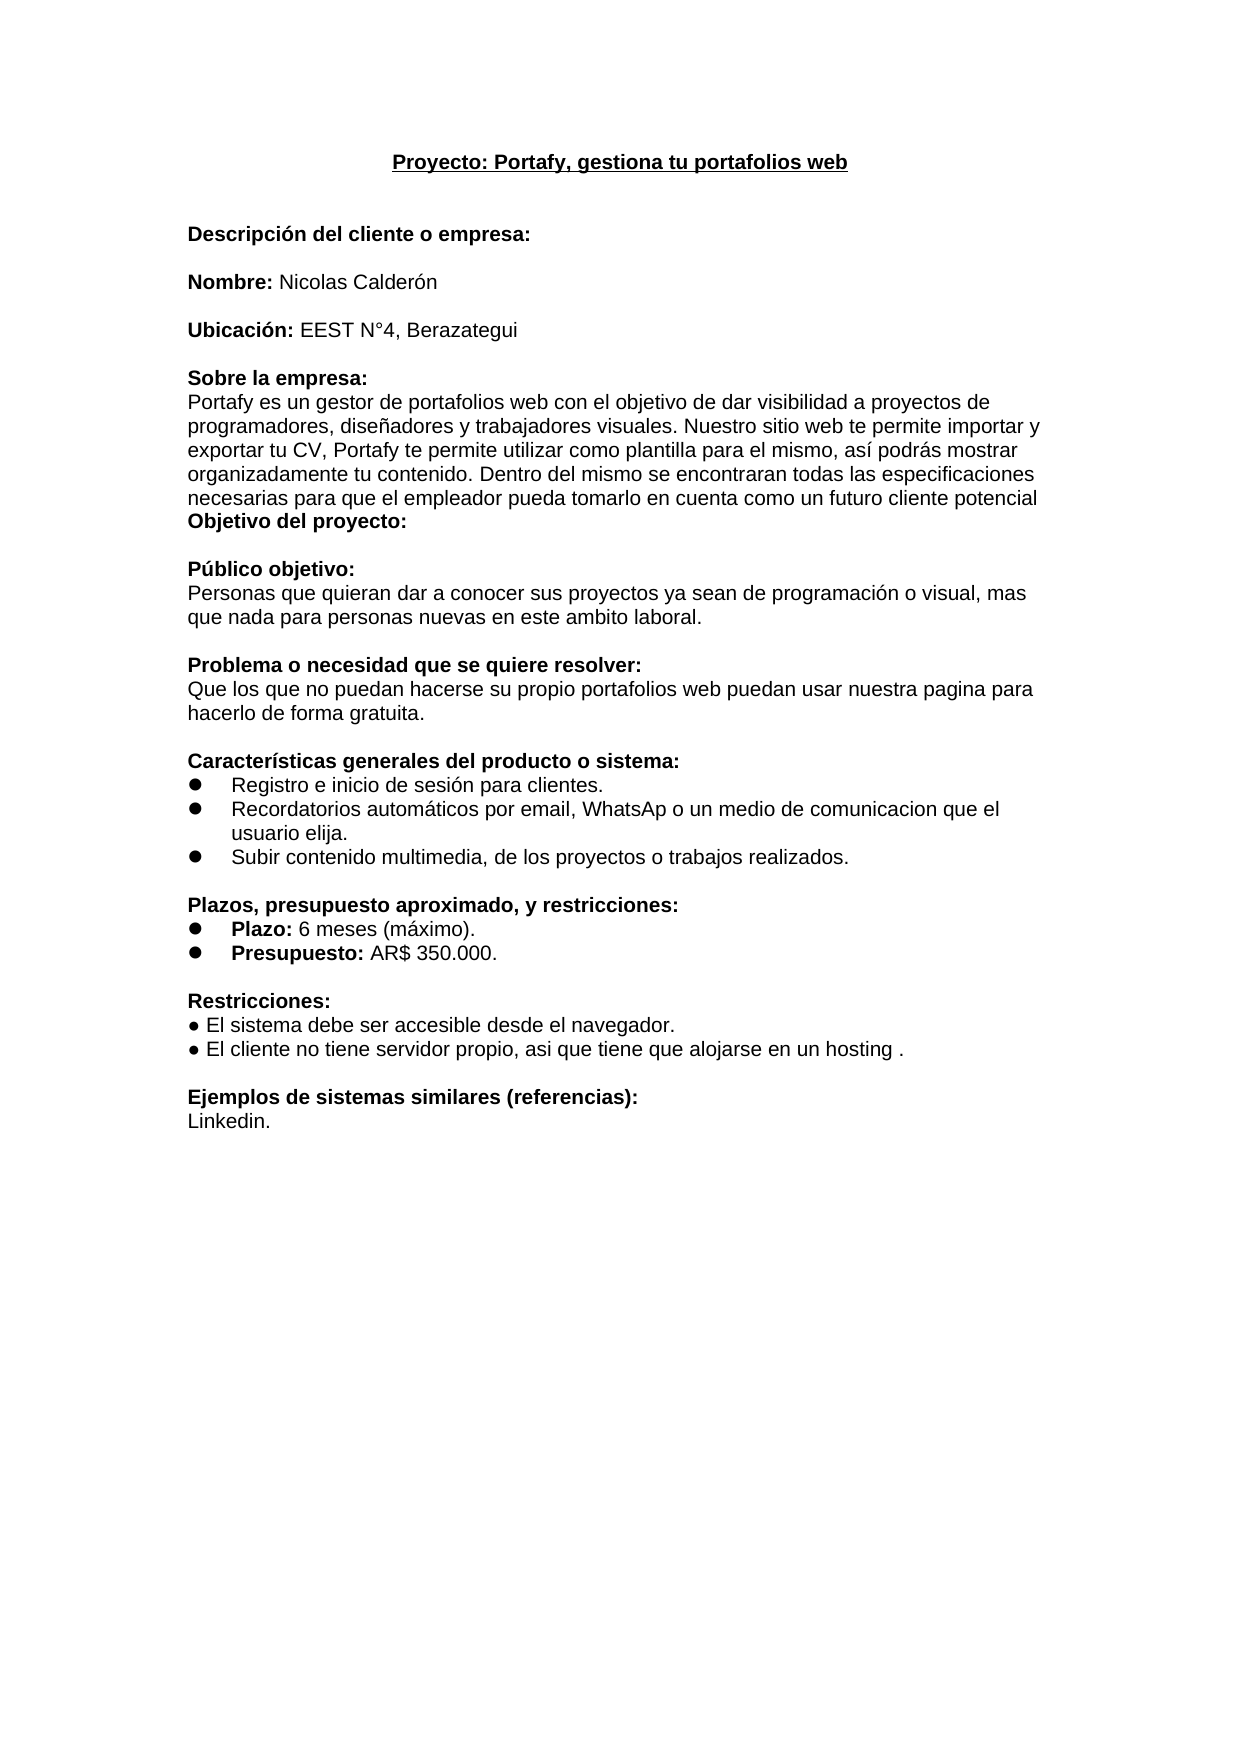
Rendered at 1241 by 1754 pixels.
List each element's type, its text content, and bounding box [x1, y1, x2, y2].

text Que los que no puedan hacerse su propio portafolios web puedan usar nuestra pagina para hacerlo de forma gratuita. [187, 677, 1053, 725]
text Nombre: Nicolas Calderón [187, 270, 1053, 294]
text Ubicación: EEST N°4, Berazategui [187, 318, 1053, 342]
text ● El sistema debe ser accesible desde el navegador. [187, 1013, 1053, 1037]
text Restricciones: [187, 989, 1053, 1013]
text Sobre la empresa: [187, 366, 1053, 389]
text Problema o necesidad que se quiere resolver: [187, 653, 1053, 677]
text Plazos, presupuesto aproximado, y restricciones: [187, 893, 1053, 917]
text Características generales del producto o sistema: [187, 749, 1053, 773]
text Personas que quieran dar a conocer sus proyectos ya sean de programación o visual, mas que nada para personas nuevas en este ambito laboral. [187, 581, 1053, 629]
text ● El cliente no tiene servidor propio, asi que tiene que alojarse en un hosting . [187, 1037, 1053, 1061]
list Recordatorios automáticos por email, WhatsAp o un medio de comunicacion que el usuario elija. [187, 797, 1053, 845]
text Público objetivo: [187, 557, 1053, 581]
text Objetivo del proyecto: [187, 509, 1053, 533]
text Proyecto: Portafy, gestiona tu portafolios web [187, 150, 1053, 174]
list Registro e inicio de sesión para clientes. [187, 773, 1053, 797]
text Linkedin. [187, 1109, 1053, 1133]
list Presupuesto: AR$ 350.000. [187, 941, 1053, 965]
text Ejemplos de sistemas similares (referencias): [187, 1085, 1053, 1109]
text Descripción del cliente o empresa: [187, 222, 1053, 246]
list Subir contenido multimedia, de los proyectos o trabajos realizados. [187, 845, 1053, 869]
text Portafy es un gestor de portafolios web con el objetivo de dar visibilidad a proyectos de programadores, diseñadores y trabajadores visuales. Nuestro sitio web te permite importar y exportar tu CV, Portafy te permite utilizar como plantilla para el mismo, así podrás mostrar organizadamente tu contenido. Dentro del mismo se encontraran todas las especificaciones necesarias para que el empleador pueda tomarlo en cuenta como un futuro cliente potencial [187, 389, 1053, 509]
list Plazo: 6 meses (máximo). [187, 917, 1053, 941]
